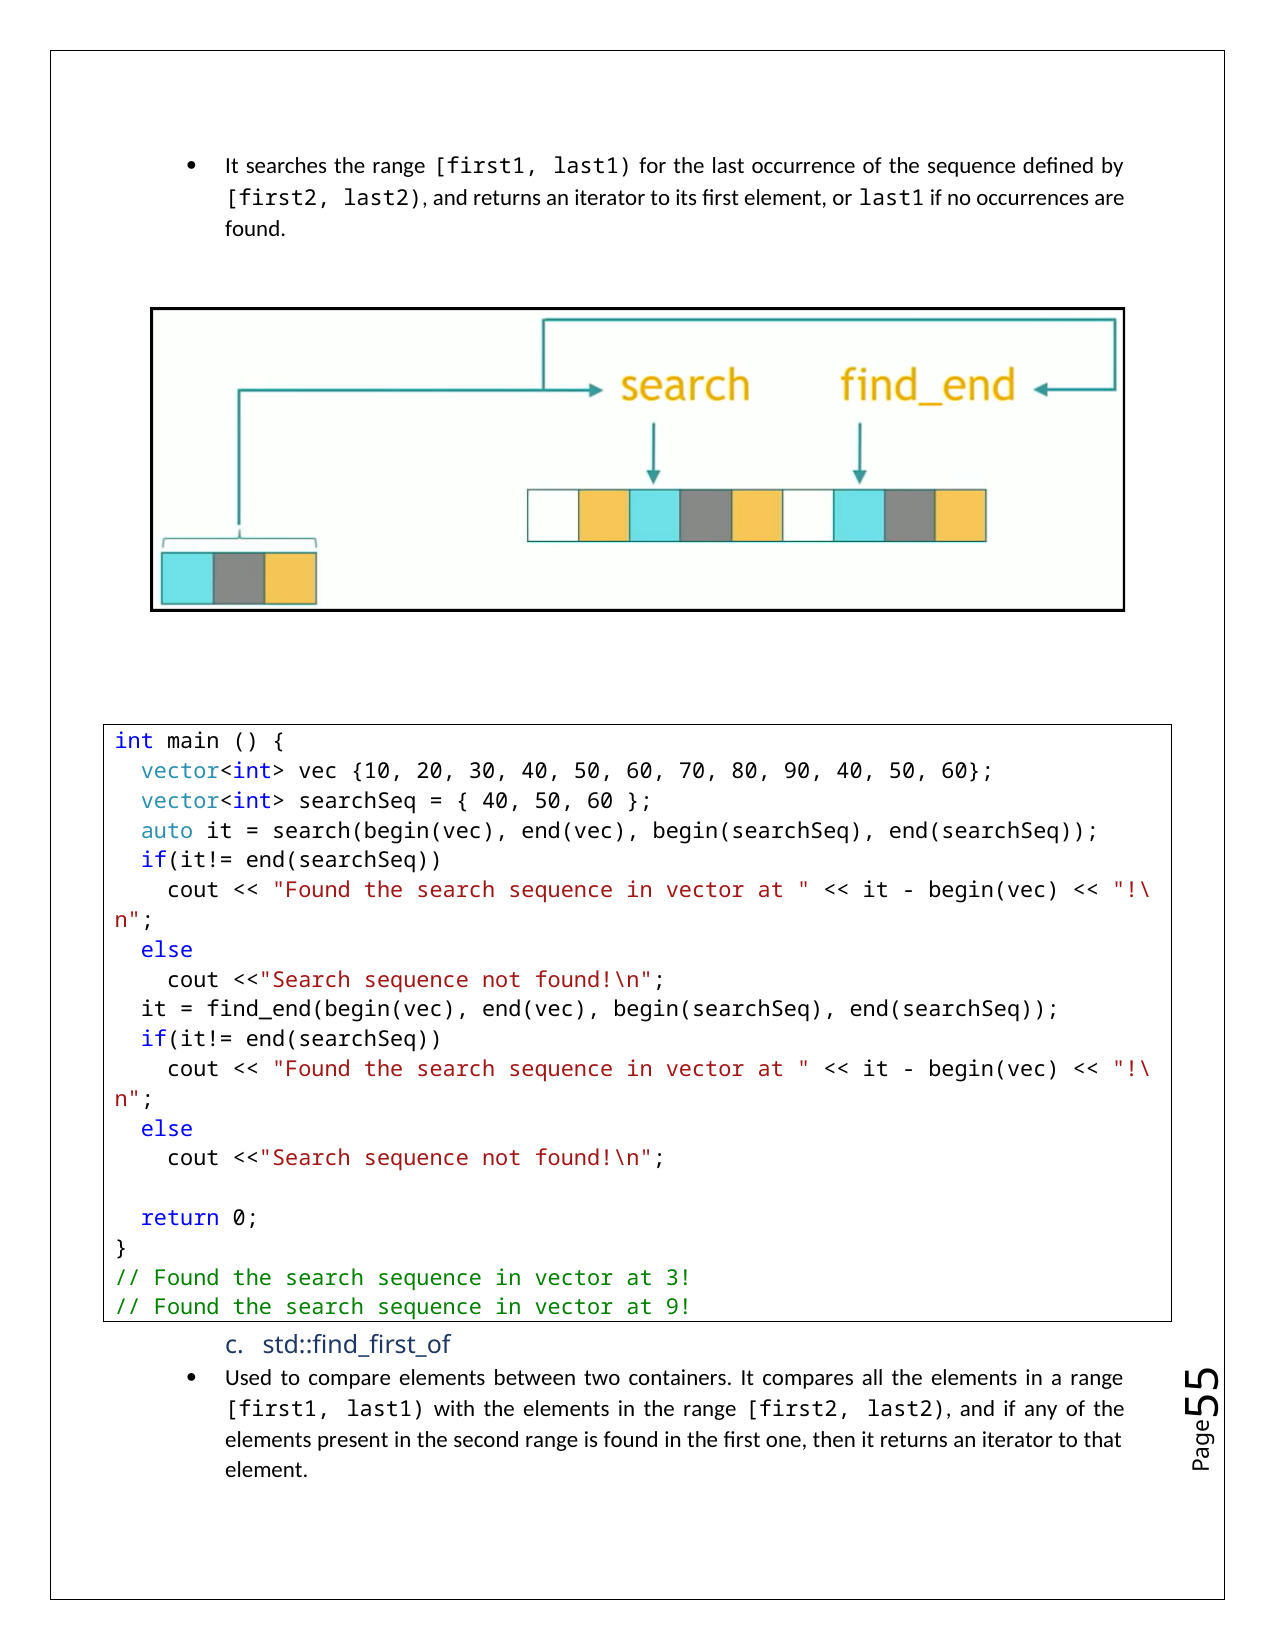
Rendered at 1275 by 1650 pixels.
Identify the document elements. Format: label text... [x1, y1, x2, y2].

picture [150, 307, 1125, 612]
subtitle std::find_first_of [225, 1326, 1125, 1360]
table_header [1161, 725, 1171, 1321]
list Used to compare elements between two containers. It compares all the elements in a range [first1, last1) with the elements in the range [first2, last2), and if any of the elements present in the second range is found in the first one, then it returns an iterator to that element. [187, 1363, 1125, 1484]
list It searches the range [first1, last1) for the last occurrence of the sequence defined by [first2, last2), and returns an iterator to its first element, or last1 if no occurrences are found. [187, 150, 1125, 242]
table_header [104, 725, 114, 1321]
